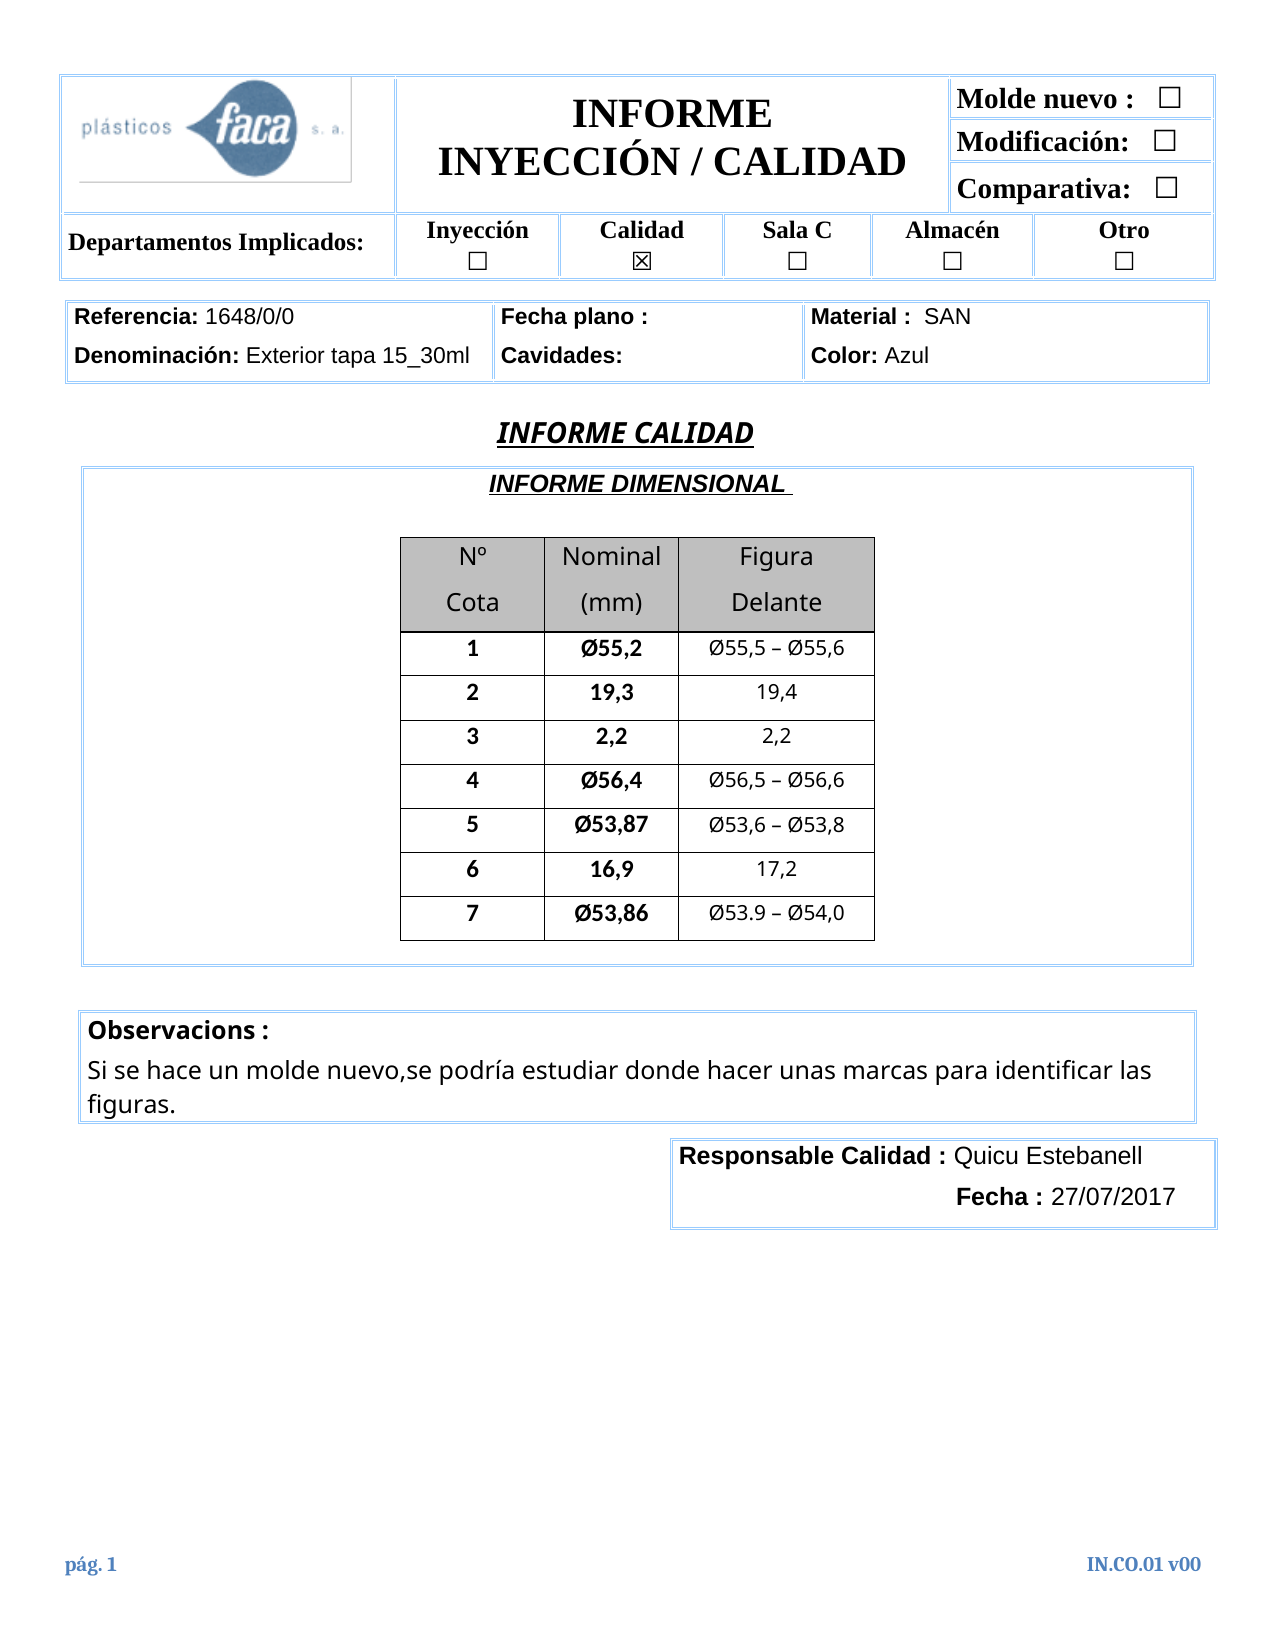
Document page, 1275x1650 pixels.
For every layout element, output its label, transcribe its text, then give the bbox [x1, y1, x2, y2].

table_header Responsable Calidad : Quicu Estebanell Fecha : 27/07/2017 [673, 1141, 1214, 1227]
picture [79, 77, 353, 184]
table_header Material : SAN Color: Azul [803, 303, 1207, 381]
table_header Fecha plano : Cavidades: [493, 303, 803, 381]
table_header Observacions : Si se hace un molde nuevo,se podría estudiar donde hacer unas marcas para identificar las figuras. [81, 1013, 1194, 1121]
table_header Referencia: 1648/0/0 Denominación: Exterior tapa 15_30ml [68, 303, 493, 381]
table_header INFORME DIMENSIONAL [84, 469, 1191, 964]
text INFORME CALIDAD [59, 412, 1195, 452]
